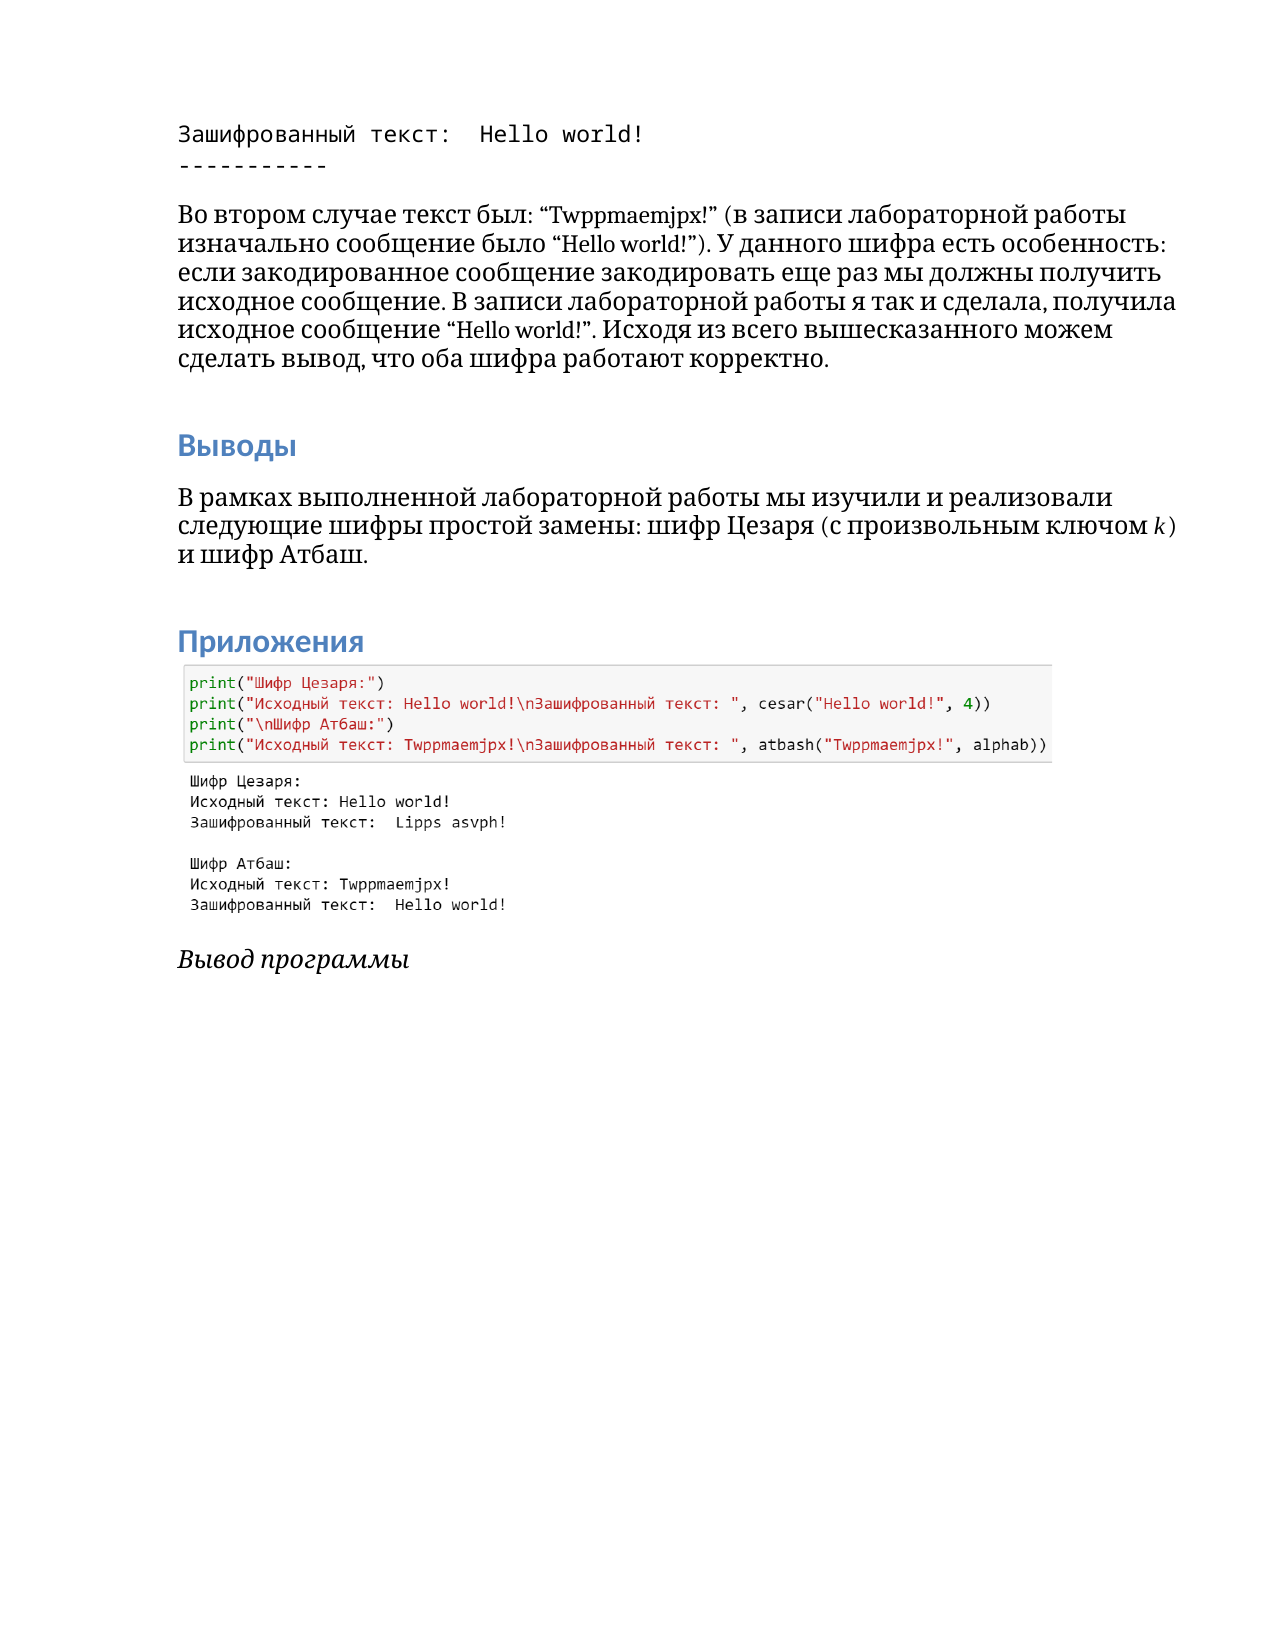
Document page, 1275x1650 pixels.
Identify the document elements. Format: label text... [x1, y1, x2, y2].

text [177, 118, 1186, 181]
subtitle Выводы [177, 424, 1186, 465]
subtitle Приложения [177, 620, 1186, 660]
text Вывод программы [177, 946, 1186, 974]
text В рамках выполненной лабораторной работы мы изучили и реализовали следующие шифры простой замены: шифр Цезаря (с произвольным ключом ) и шифр Атбаш. [177, 483, 1186, 570]
text Во втором случае текст был: “Twppmaemjpx!” (в записи лабораторной работы изначально сообщение было “Hello world!”). У данного шифра есть особенность: если закодированное сообщение закодировать еще раз мы должны получить исходное сообщение. В записи лабораторной работы я так и сделала, получила исходное сообщение “Hello world!”. Исходя из всего вышесказанного можем сделать вывод, что оба шифра работают корректно. [177, 201, 1186, 374]
picture [177, 660, 1053, 925]
